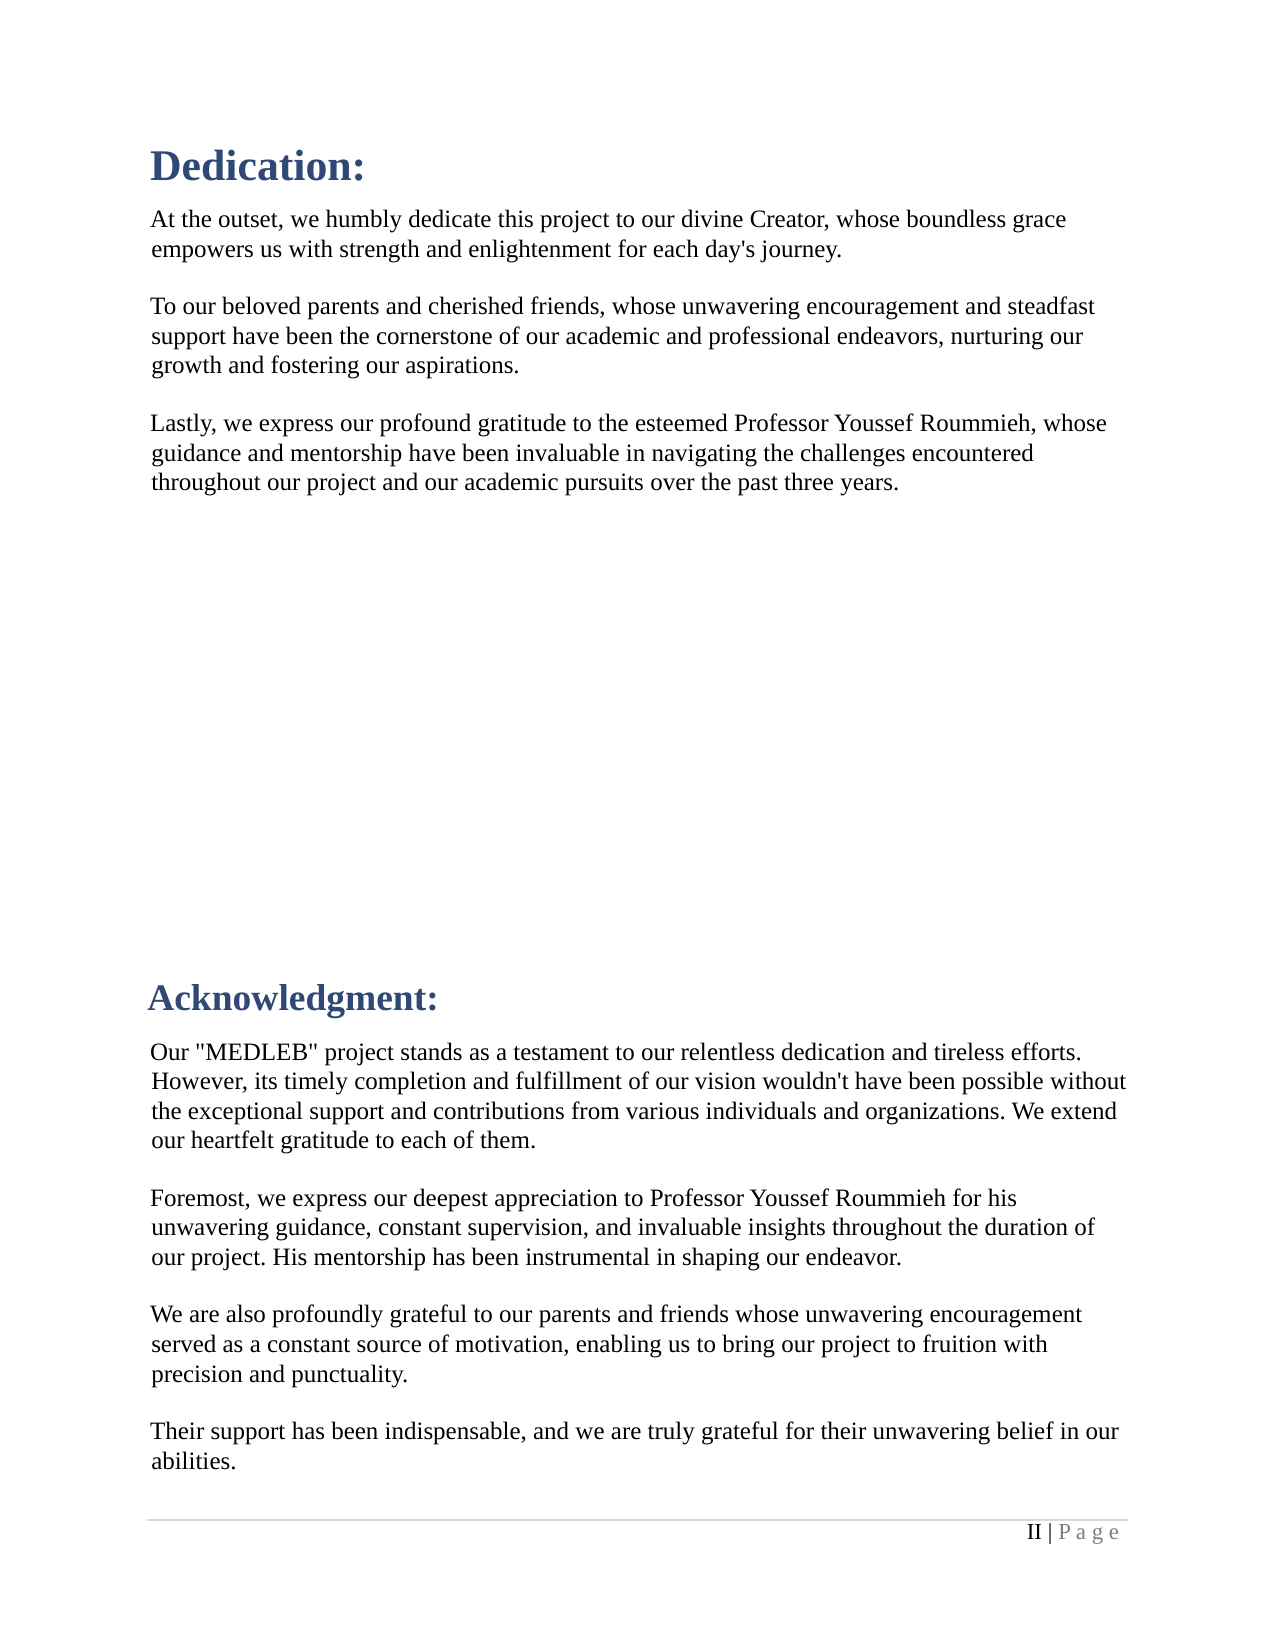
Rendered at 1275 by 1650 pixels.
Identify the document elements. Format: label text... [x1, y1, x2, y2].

text Their support has been indispensable, and we are truly grateful for their unwavering belief in our abilities. [150, 1416, 1150, 1474]
text We are also profoundly grateful to our parents and friends whose unwavering encouragement served as a constant source of motivation, enabling us to bring our project to fruition with precision and punctuality. [150, 1299, 1145, 1387]
text To our beloved parents and cherished friends, whose unwavering encouragement and steadfast support have been the cornerstone of our academic and professional endeavors, nurturing our growth and fostering our aspirations. [150, 291, 1150, 379]
subtitle Acknowledgment: [147, 976, 1150, 1019]
text Foremost, we express our deepest appreciation to Professor Youssef Roummieh for his unwavering guidance, constant supervision, and invaluable insights throughout the duration of our project. His mentorship has been instrumental in shaping our endeavor. [150, 1183, 1133, 1271]
text At the outset, we humbly dedicate this project to our divine Creator, whose boundless grace empowers us with strength and enlightenment for each day's journey. [150, 204, 1150, 263]
text Our "MEDLEB" project stands as a testament to our relentless dedication and tireless efforts. However, its timely completion and fulfillment of our vision wouldn't have been possible without the exceptional support and contributions from various individuals and organizations. We extend our heartfelt gratitude to each of them. [150, 1037, 1150, 1154]
subtitle Dedication: [150, 139, 1150, 190]
text Lastly, we express our profound gratitude to the esteemed Professor Youssef Roummieh, whose guidance and mentorship have been invaluable in navigating the challenges encountered throughout our project and our academic pursuits over the past three years. [150, 408, 1148, 496]
